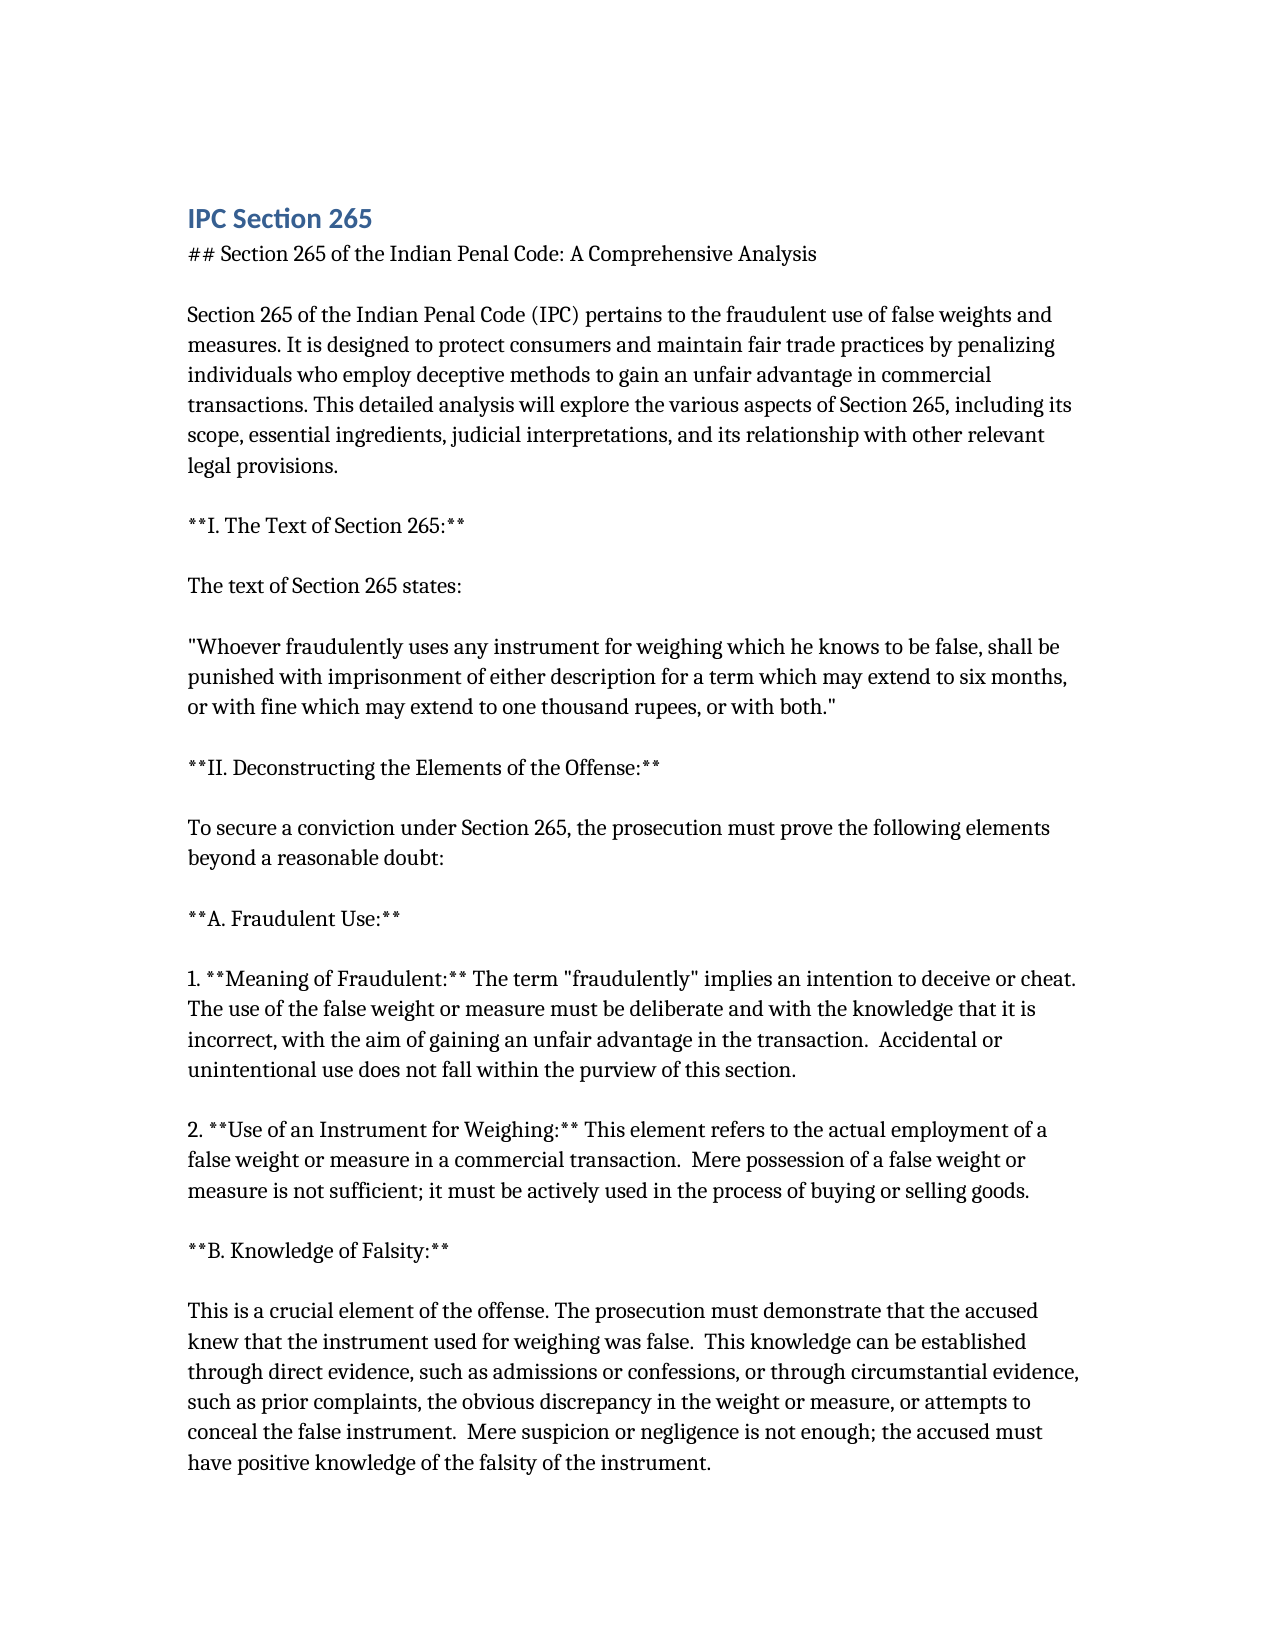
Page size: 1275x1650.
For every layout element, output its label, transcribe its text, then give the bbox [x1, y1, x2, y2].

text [187, 241, 1087, 1476]
subtitle IPC Section 265 [187, 200, 1087, 236]
